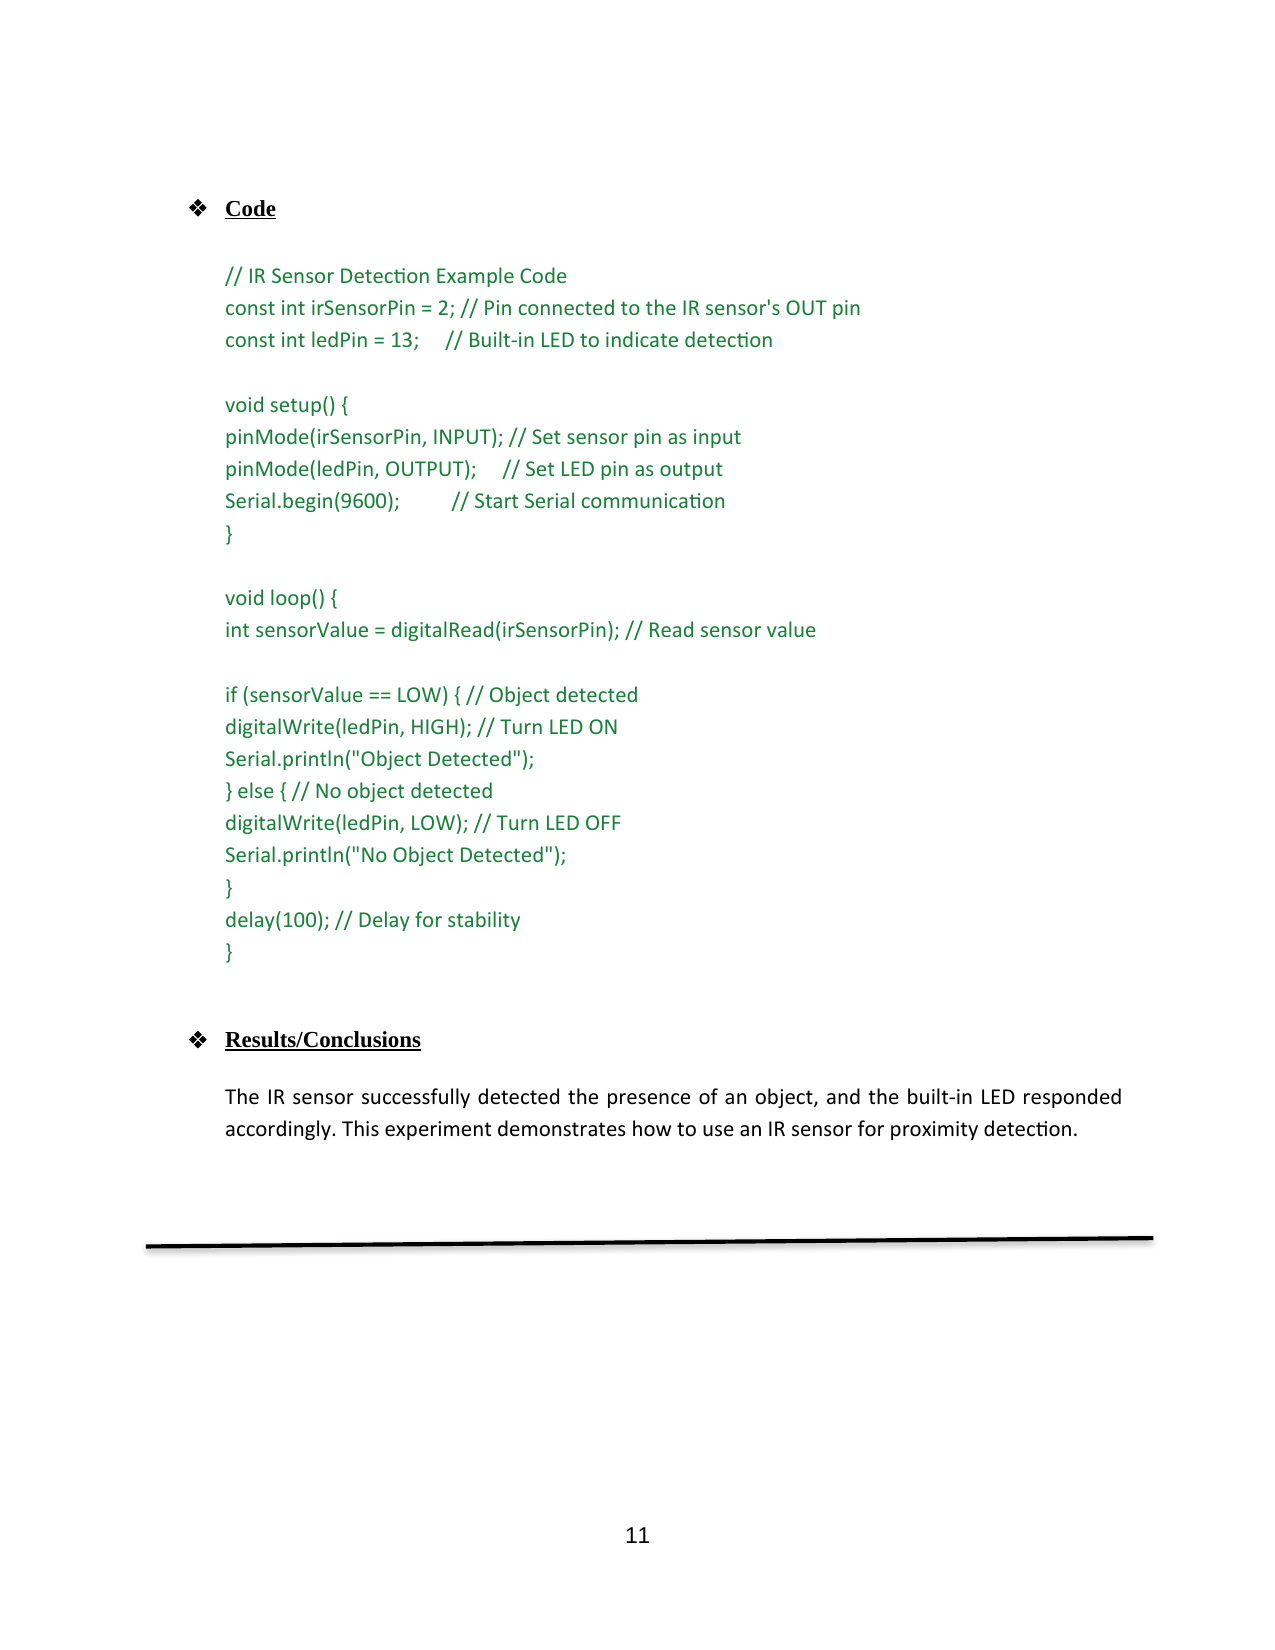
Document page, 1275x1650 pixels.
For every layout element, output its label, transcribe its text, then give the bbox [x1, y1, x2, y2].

text digitalWrite(ledPin, LOW); // Turn LED OFF [225, 808, 1125, 836]
text const int ledPin = 13; // Built-in LED to indicate detection [225, 326, 1125, 354]
text // IR Sensor Detection Example Code [225, 261, 1125, 289]
text Serial.println("No Object Detected"); [225, 841, 1125, 869]
text } [225, 519, 1125, 547]
text int sensorValue = digitalRead(irSensorPin); // Read sensor value [225, 615, 1125, 643]
text pinMode(irSensorPin, INPUT); // Set sensor pin as input [225, 422, 1125, 450]
text Serial.begin(9600); // Start Serial communication [225, 487, 1125, 514]
text } [225, 873, 1125, 901]
text Serial.println("Object Detected"); [225, 744, 1125, 772]
text delay(100); // Delay for stability [225, 905, 1125, 933]
text } [225, 937, 1125, 965]
text } else { // No object detected [225, 776, 1125, 804]
text The IR sensor successfully detected the presence of an object, and the built-in LED responded accordingly. This experiment demonstrates how to use an IR sensor for proximity detection. [225, 1082, 1125, 1142]
text pinMode(ledPin, OUTPUT); // Set LED pin as output [225, 454, 1125, 482]
text if (sensorValue == LOW) { // Object detected [225, 680, 1125, 708]
text digitalWrite(ledPin, HIGH); // Turn LED ON [225, 712, 1125, 740]
text void setup() { [225, 390, 1125, 418]
text void loop() { [225, 583, 1125, 611]
text const int irSensorPin = 2; // Pin connected to the IR sensor's OUT pin [225, 293, 1125, 321]
subtitle Code [187, 195, 1125, 221]
subtitle Results/Conclusions [187, 1027, 1125, 1053]
